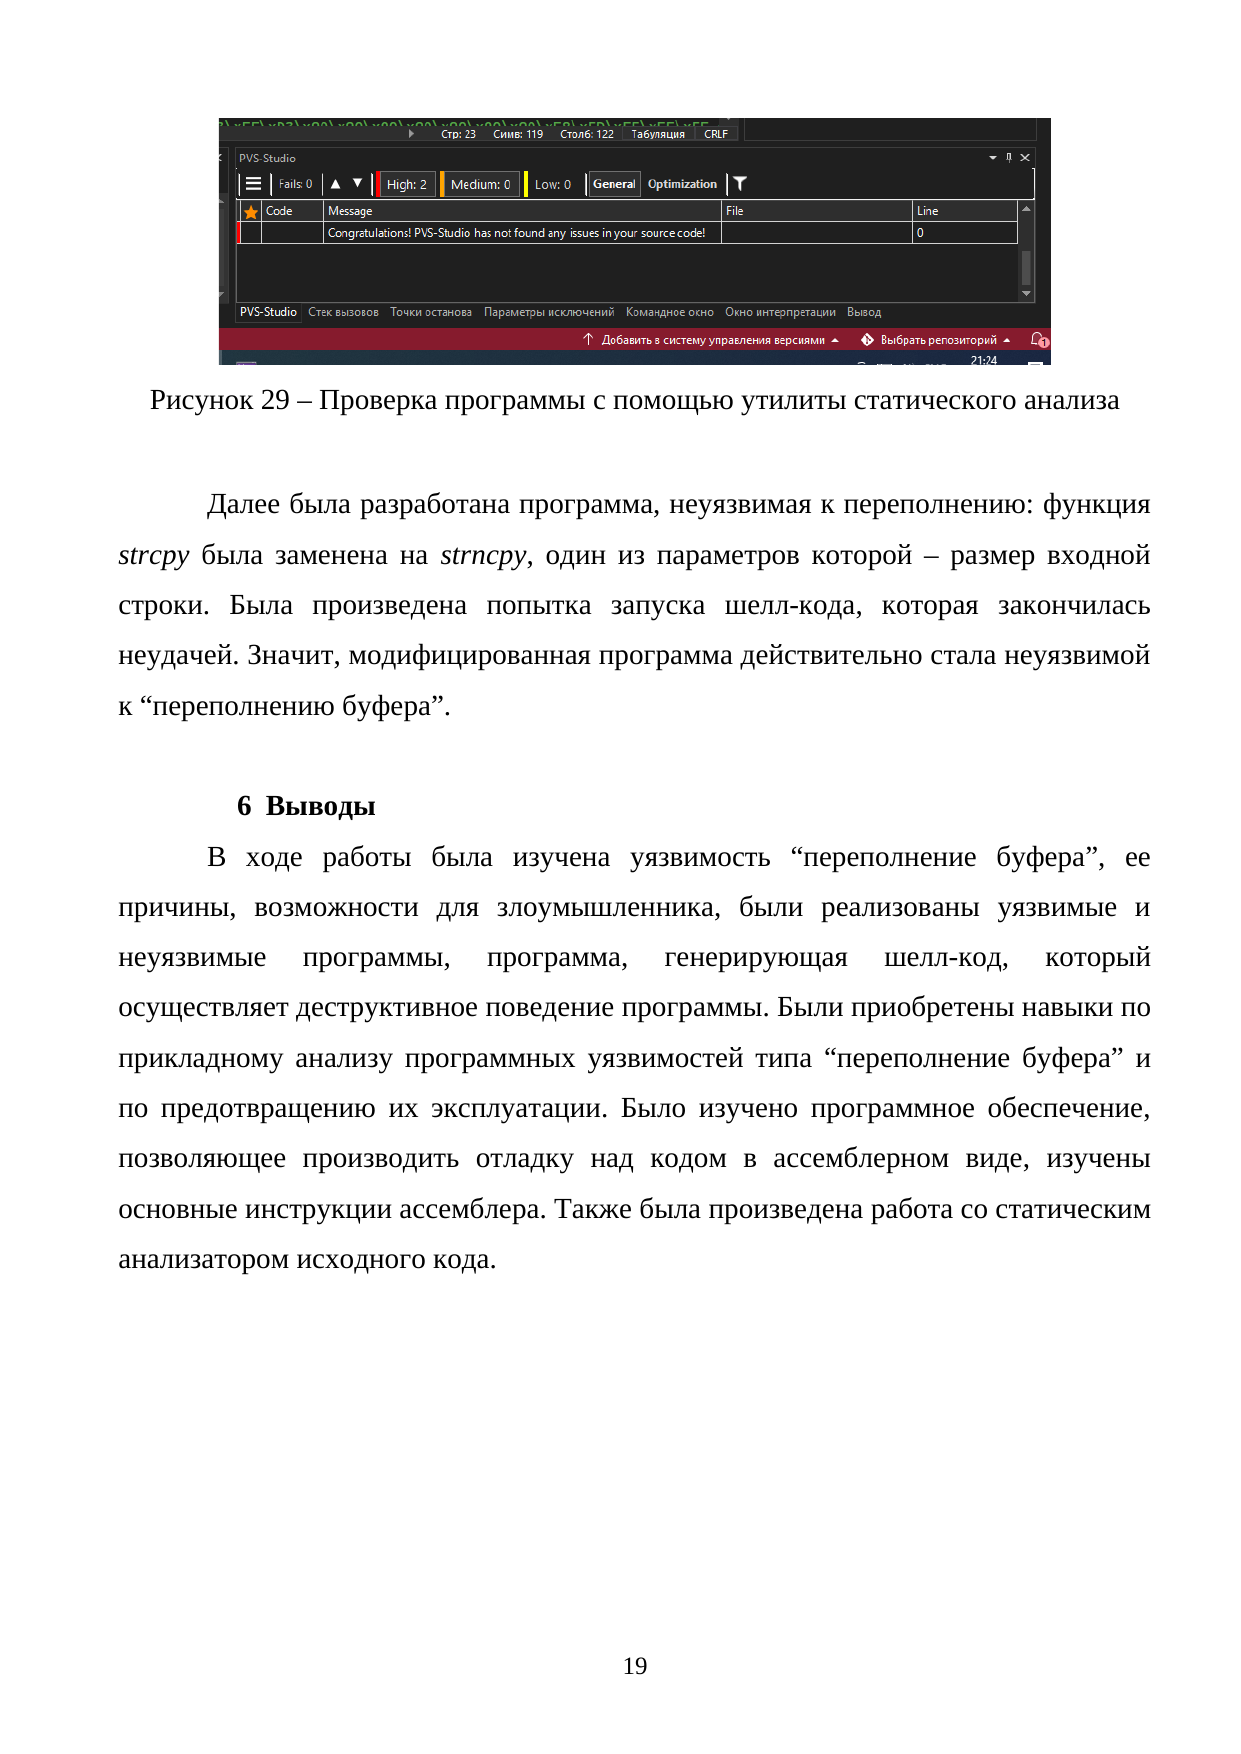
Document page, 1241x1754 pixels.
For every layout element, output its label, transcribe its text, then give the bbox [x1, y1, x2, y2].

text В ходе работы была изучена уязвимость “переполнение буфера”, ее причины, возможности для злоумышленника, были реализованы уязвимые и неуязвимые программы, программа, генерирующая шелл-код, который осуществляет деструктивное поведение программы. Были приобретены навыки по прикладному анализу программных уязвимостей типа “переполнение буфера” и по предотвращению их эксплуатации. Было изучено программное обеспечение, позволяющее производить отладку над кодом в ассемблерном виде, изучены основные инструкции ассемблера. Также была произведена работа со статическим анализатором исходного кода. [118, 839, 1152, 1275]
text Далее была разработана программа, неуязвимая к переполнению: функция strcpy была заменена на strncpy, один из параметров которой – размер входной строки. Была произведена попытка запуска шелл-кода, которая закончилась неудачей. Значит, модифицированная программа действительно стала неуязвимой к “переполнению буфера”. [118, 486, 1152, 721]
text Выводы [193, 788, 1152, 822]
picture [218, 118, 1051, 365]
text Рисунок 29 – Проверка программы с помощью утилиты статического анализа [118, 382, 1152, 415]
